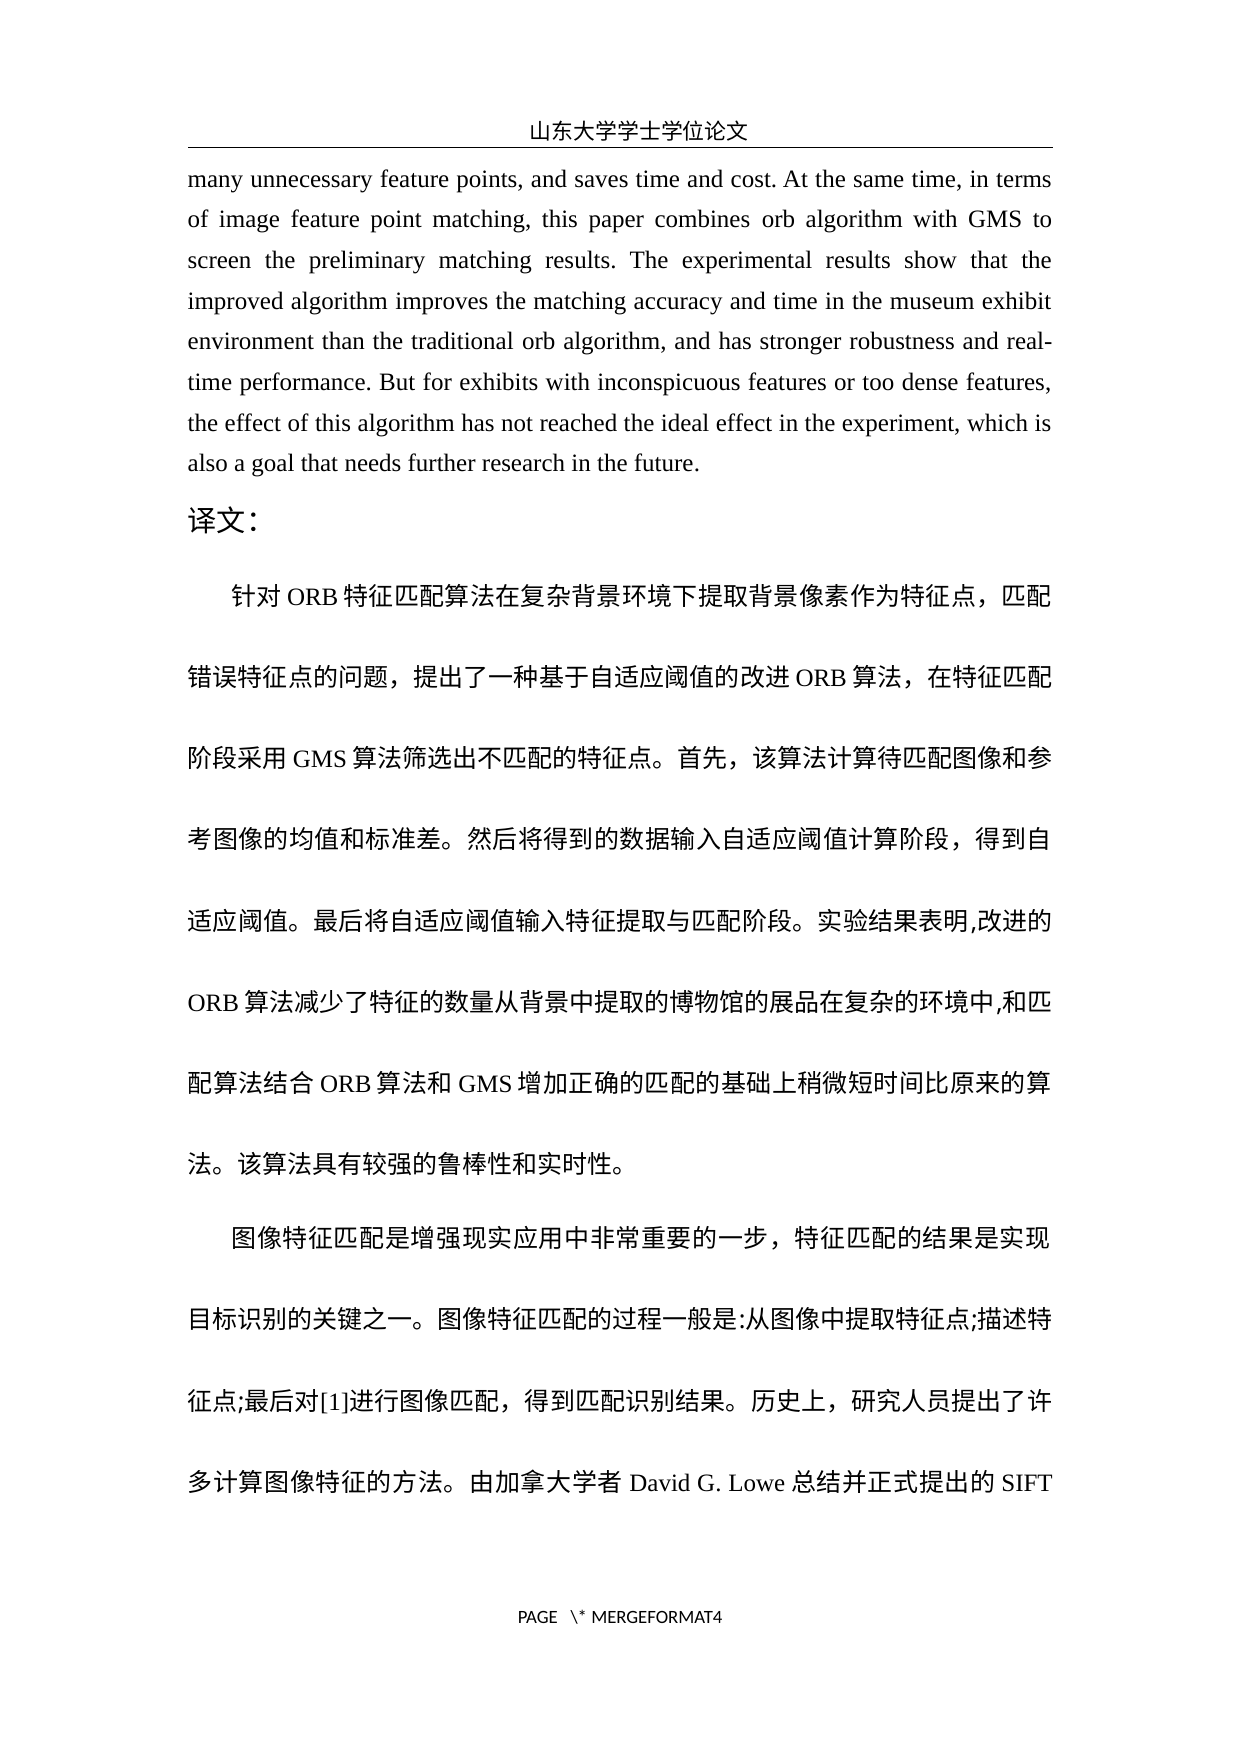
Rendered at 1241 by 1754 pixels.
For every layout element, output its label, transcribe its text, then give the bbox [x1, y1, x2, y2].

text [187, 1204, 1053, 1513]
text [187, 162, 1053, 479]
text 针对ORB特征匹配算法在复杂背景环境下提取背景像素作为特征点，匹配错误特征点的问题，提出了一种基于自适应阈值的改进ORB算法，在特征匹配阶段采用GMS算法筛选出不匹配的特征点。首先，该算法计算待匹配图像和参考图像的均值和标准差。然后将得到的数据输入自适应阈值计算阶段，得到自适应阈值。最后将自适应阈值输入特征提取与匹配阶段。实验结果表明,改进的ORB算法减少了特征的数量从背景中提取的博物馆的展品在复杂的环境中,和匹配算法结合ORB算法和GMS增加正确的匹配的基础上稍微短时间比原来的算法。该算法具有较强的鲁棒性和实时性。 [187, 562, 1053, 1195]
text 译文： [187, 486, 1053, 551]
